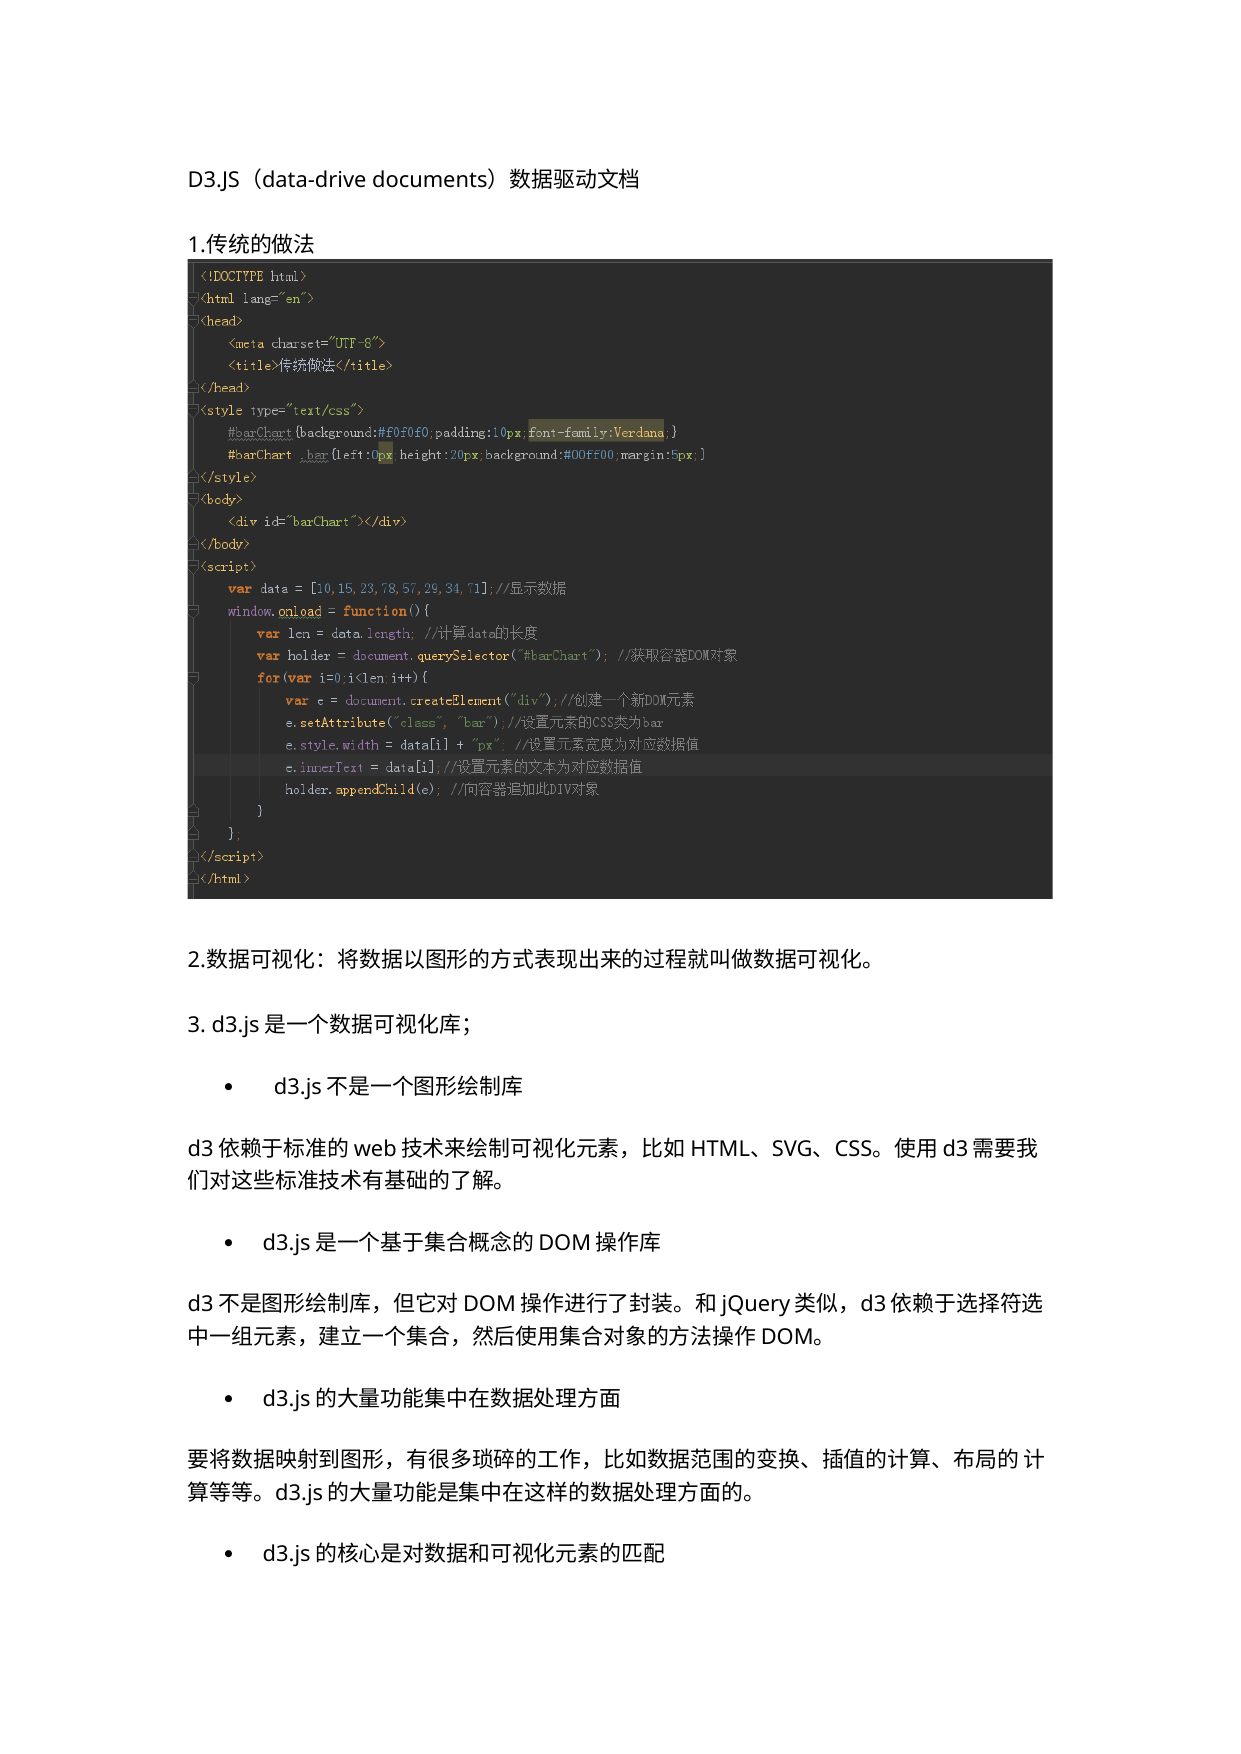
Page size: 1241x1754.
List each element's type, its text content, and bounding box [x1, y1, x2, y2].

text D3.JS（data-drive documents）数据驱动文档 [187, 162, 1053, 194]
list d3.js的大量功能集中在数据处理方面 [225, 1380, 1053, 1413]
picture [187, 259, 1053, 899]
list d3.js是一个基于集合概念的DOM操作库 [225, 1224, 1053, 1257]
list d3.js的核心是对数据和可视化元素的匹配 [225, 1536, 1053, 1569]
text d3不是图形绘制库，但它对DOM操作进行了封装。和jQuery类似，d3依赖于选择符选 中一组元素，建立一个集合，然后使用集合对象的方法操作DOM。 [187, 1286, 1053, 1351]
text 3. d3.js是一个数据可视化库； [187, 1007, 1053, 1039]
text d3依赖于标准的web技术来绘制可视化元素，比如 HTML、SVG、CSS。使用d3需要我们对这些标准技术有基础的了解。 [187, 1130, 1053, 1195]
text 1.传统的做法 [187, 227, 1053, 259]
text 2.数据可视化：将数据以图形的方式表现出来的过程就叫做数据可视化。 [187, 942, 1053, 974]
text 要将数据映射到图形，有很多琐碎的工作，比如数据范围的变换、插值的计算、布局的 计算等等。d3.js的大量功能是集中在这样的数据处理方面的。 [187, 1442, 1053, 1507]
list d3.js不是一个图形绘制库 [225, 1069, 1053, 1101]
